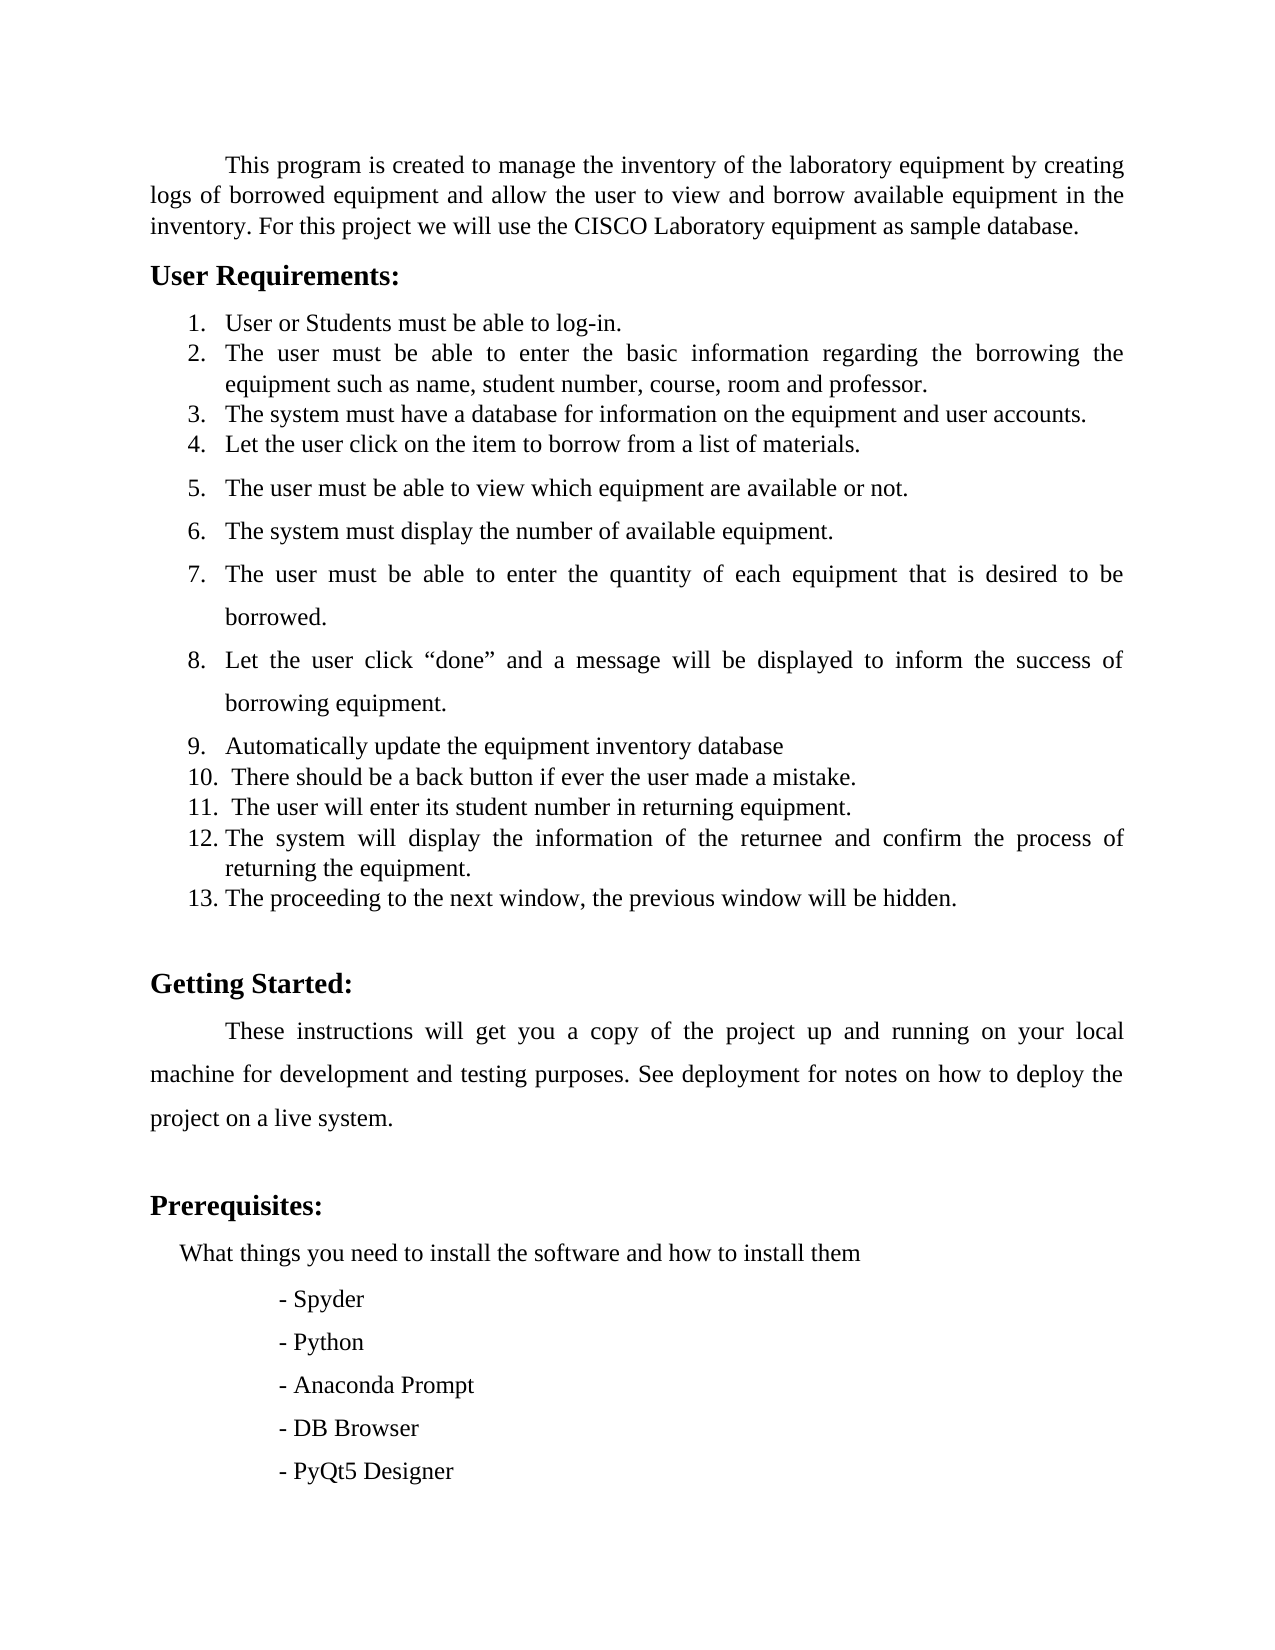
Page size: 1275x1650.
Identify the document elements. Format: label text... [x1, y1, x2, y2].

list The user must be able to enter the quantity of each equipment that is desired to be borrowed. [187, 559, 1125, 631]
list The user will enter its student number in returning equipment. [187, 792, 1125, 821]
list The system must display the number of available equipment. [187, 516, 1125, 544]
text - PyQt5 Designer [253, 1456, 1125, 1485]
text User Requirements: [150, 258, 1125, 291]
list The system must have a database for information on the equipment and user accounts. [187, 399, 1125, 428]
text These instructions will get you a copy of the project up and running on your local machine for development and testing purposes. See deployment for notes on how to deploy the project on a live system. [150, 1016, 1125, 1131]
list The user must be able to view which equipment are available or not. [187, 473, 1125, 501]
text - DB Browser [253, 1413, 1125, 1442]
text - Python [253, 1327, 1125, 1356]
text This program is created to manage the inventory of the laboratory equipment by creating logs of borrowed equipment and allow the user to view and borrow available equipment in the inventory. For this project we will use the CISCO Laboratory equipment as sample database. [150, 150, 1125, 239]
list There should be a back button if ever the user made a mistake. [187, 762, 1125, 791]
list The system will display the information of the returnee and confirm the process of returning the equipment. [187, 823, 1125, 882]
list Let the user click on the item to borrow from a list of materials. [187, 429, 1125, 458]
list The proceeding to the next window, the previous window will be hidden. [187, 883, 1125, 912]
text - Spyder [253, 1284, 1125, 1312]
text - Anaconda Prompt [253, 1370, 1125, 1399]
list The user must be able to enter the basic information regarding the borrowing the equipment such as name, student number, course, room and professor. [187, 338, 1125, 397]
list Let the user click “done” and a message will be displayed to inform the success of borrowing equipment. [187, 645, 1125, 717]
text What things you need to install the software and how to install them [150, 1238, 1125, 1267]
list User or Students must be able to log-in. [187, 308, 1125, 337]
text Getting Started: [150, 966, 1125, 1000]
list Automatically update the equipment inventory database [187, 731, 1125, 760]
text Prerequisites: [150, 1188, 1125, 1221]
